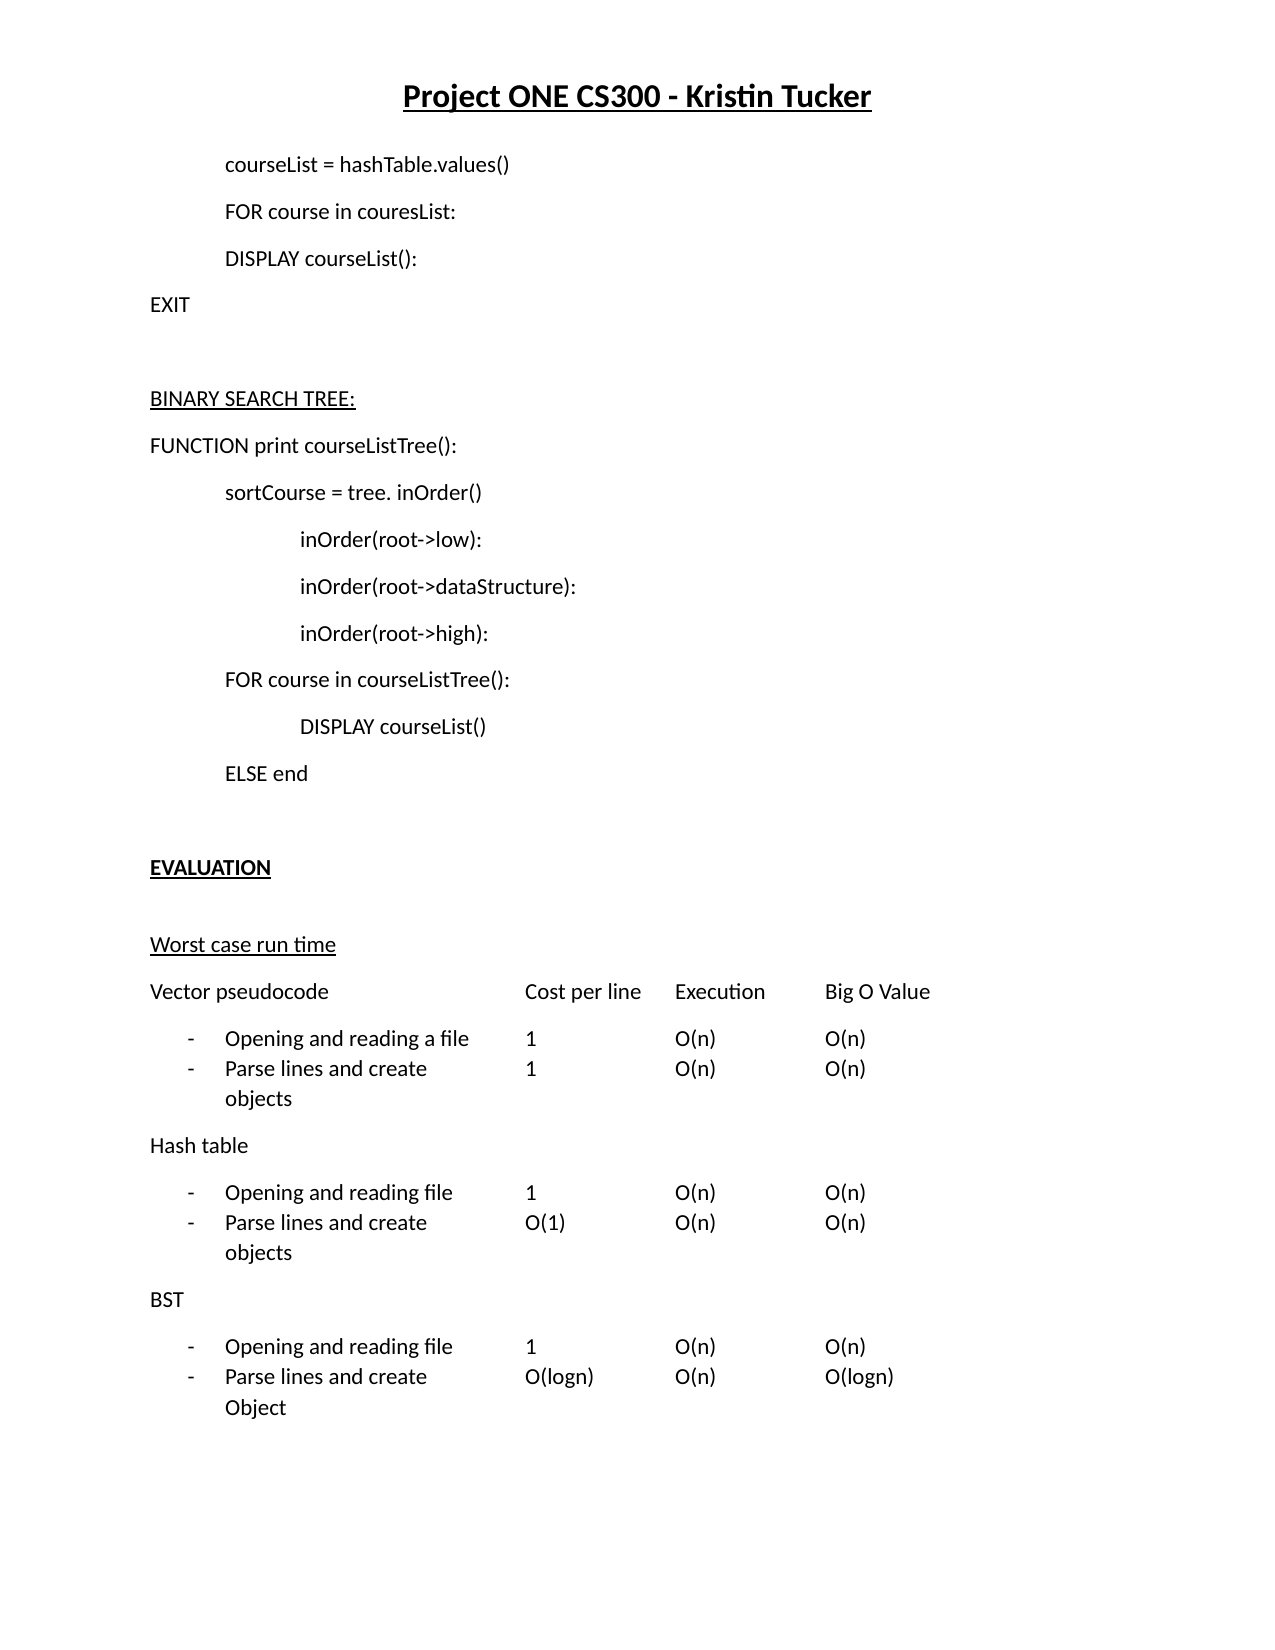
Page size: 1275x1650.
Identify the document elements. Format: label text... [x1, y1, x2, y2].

list Object [225, 1393, 1125, 1421]
text EVALUATION [150, 853, 1125, 911]
list Opening and reading a file 1 O(n) O(n) [187, 1024, 1125, 1052]
text courseList = hashTable.values() [150, 150, 1125, 178]
text FUNCTION print courseListTree(): [150, 431, 1125, 459]
list Parse lines and create O(1) O(n) O(n) [187, 1208, 1125, 1236]
list Parse lines and create 1 O(n) O(n) [187, 1054, 1125, 1082]
list objects [225, 1238, 1125, 1267]
text Vector pseudocode Cost per line Execution Big O Value [150, 977, 1125, 1005]
text ELSE end [150, 759, 1125, 787]
text Hash table [150, 1131, 1125, 1159]
text FOR course in courseListTree(): [150, 666, 1125, 694]
list Opening and reading file 1 O(n) O(n) [187, 1178, 1125, 1206]
text EXIT [150, 291, 1125, 319]
text FOR course in couresList: [150, 197, 1125, 225]
text inOrder(root->dataStructure): [225, 572, 1125, 600]
list Opening and reading file 1 O(n) O(n) [187, 1332, 1125, 1360]
text inOrder(root->high): [225, 619, 1125, 647]
text inOrder(root->low): [150, 525, 1125, 553]
text Worst case run time [150, 930, 1125, 958]
list objects [225, 1084, 1125, 1112]
list Parse lines and create O(logn) O(n) O(logn) [187, 1362, 1125, 1391]
text sortCourse = tree. inOrder() [150, 478, 1125, 506]
text BST [150, 1285, 1125, 1313]
text DISPLAY courseList(): [150, 244, 1125, 272]
text BINARY SEARCH TREE: [150, 384, 1125, 412]
text DISPLAY courseList() [150, 712, 1125, 741]
